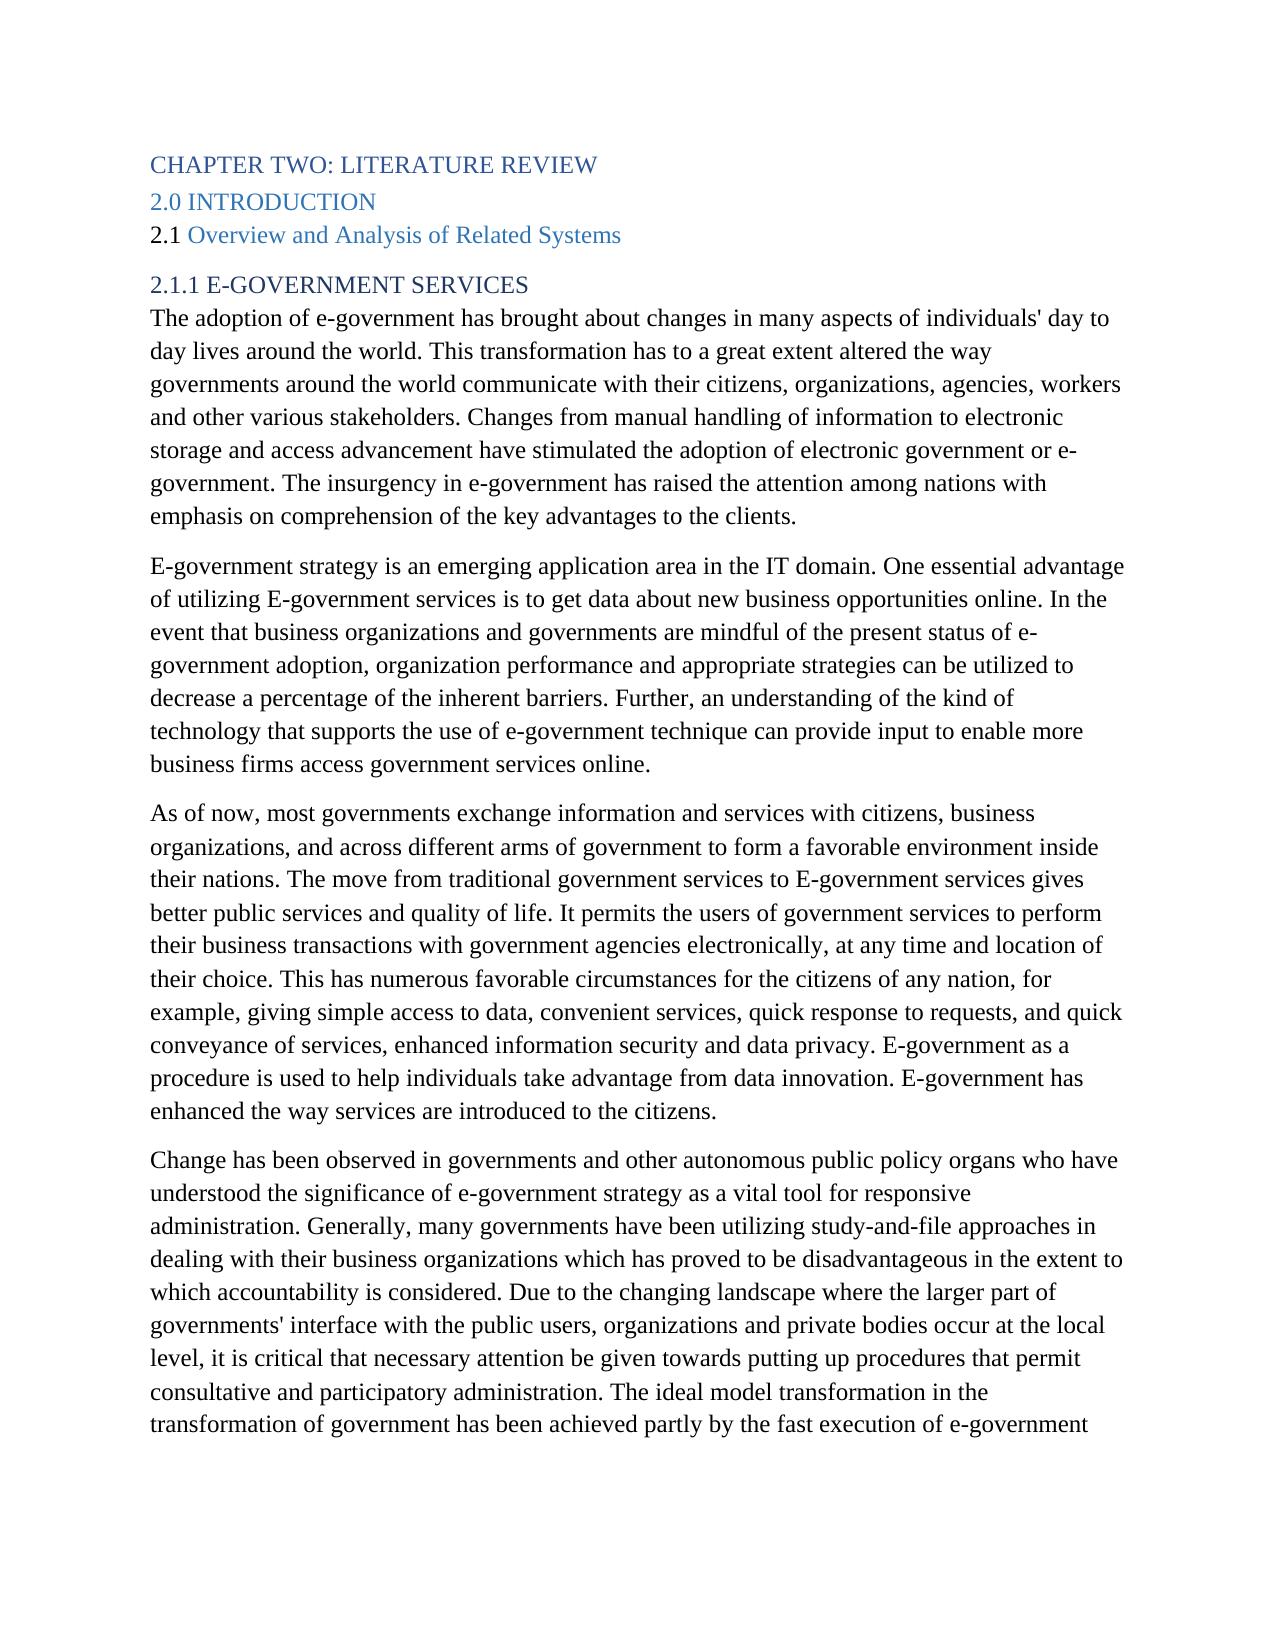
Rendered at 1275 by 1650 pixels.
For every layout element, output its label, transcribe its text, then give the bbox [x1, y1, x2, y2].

text As of now, most governments exchange information and services with citizens, business organizations, and across different arms of government to form a favorable environment inside their nations. The move from traditional government services to E-government services gives better public services and quality of life. It permits the users of government services to perform their business transactions with government agencies electronically, at any time and location of their choice. This has numerous favorable circumstances for the citizens of any nation, for example, giving simple access to data, convenient services, quick response to requests, and quick conveyance of services, enhanced information security and data privacy. E-government as a procedure is used to help individuals take advantage from data innovation. E-government has enhanced the way services are introduced to the citizens. [150, 798, 1125, 1124]
subtitle 2.0 INTRODUCTION [150, 187, 1125, 216]
subtitle 2.1.1 E-GOVERNMENT SERVICES [150, 270, 1125, 299]
text The adoption of e-government has brought about changes in many aspects of individuals' day to day lives around the world. This transformation has to a great extent altered the way governments around the world communicate with their citizens, organizations, agencies, workers and other various stakeholders. Changes from manual handling of information to electronic storage and access advancement have stimulated the adoption of electronic government or e-government. The insurgency in e-government has raised the attention among nations with emphasis on comprehension of the key advantages to the clients. [150, 303, 1125, 530]
subtitle CHAPTER TWO: LITERATURE REVIEW [150, 150, 1125, 179]
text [150, 1145, 1125, 1438]
text 2.1 Overview and Analysis of Related Systems [150, 220, 1125, 249]
text E-government strategy is an emerging application area in the IT domain. One essential advantage of utilizing E-government services is to get data about new business opportunities online. In the event that business organizations and governments are mindful of the present status of e-government adoption, organization performance and appropriate strategies can be utilized to decrease a percentage of the inherent barriers. Further, an understanding of the kind of technology that supports the use of e-government technique can provide input to enable more business firms access government services online. [150, 551, 1125, 778]
